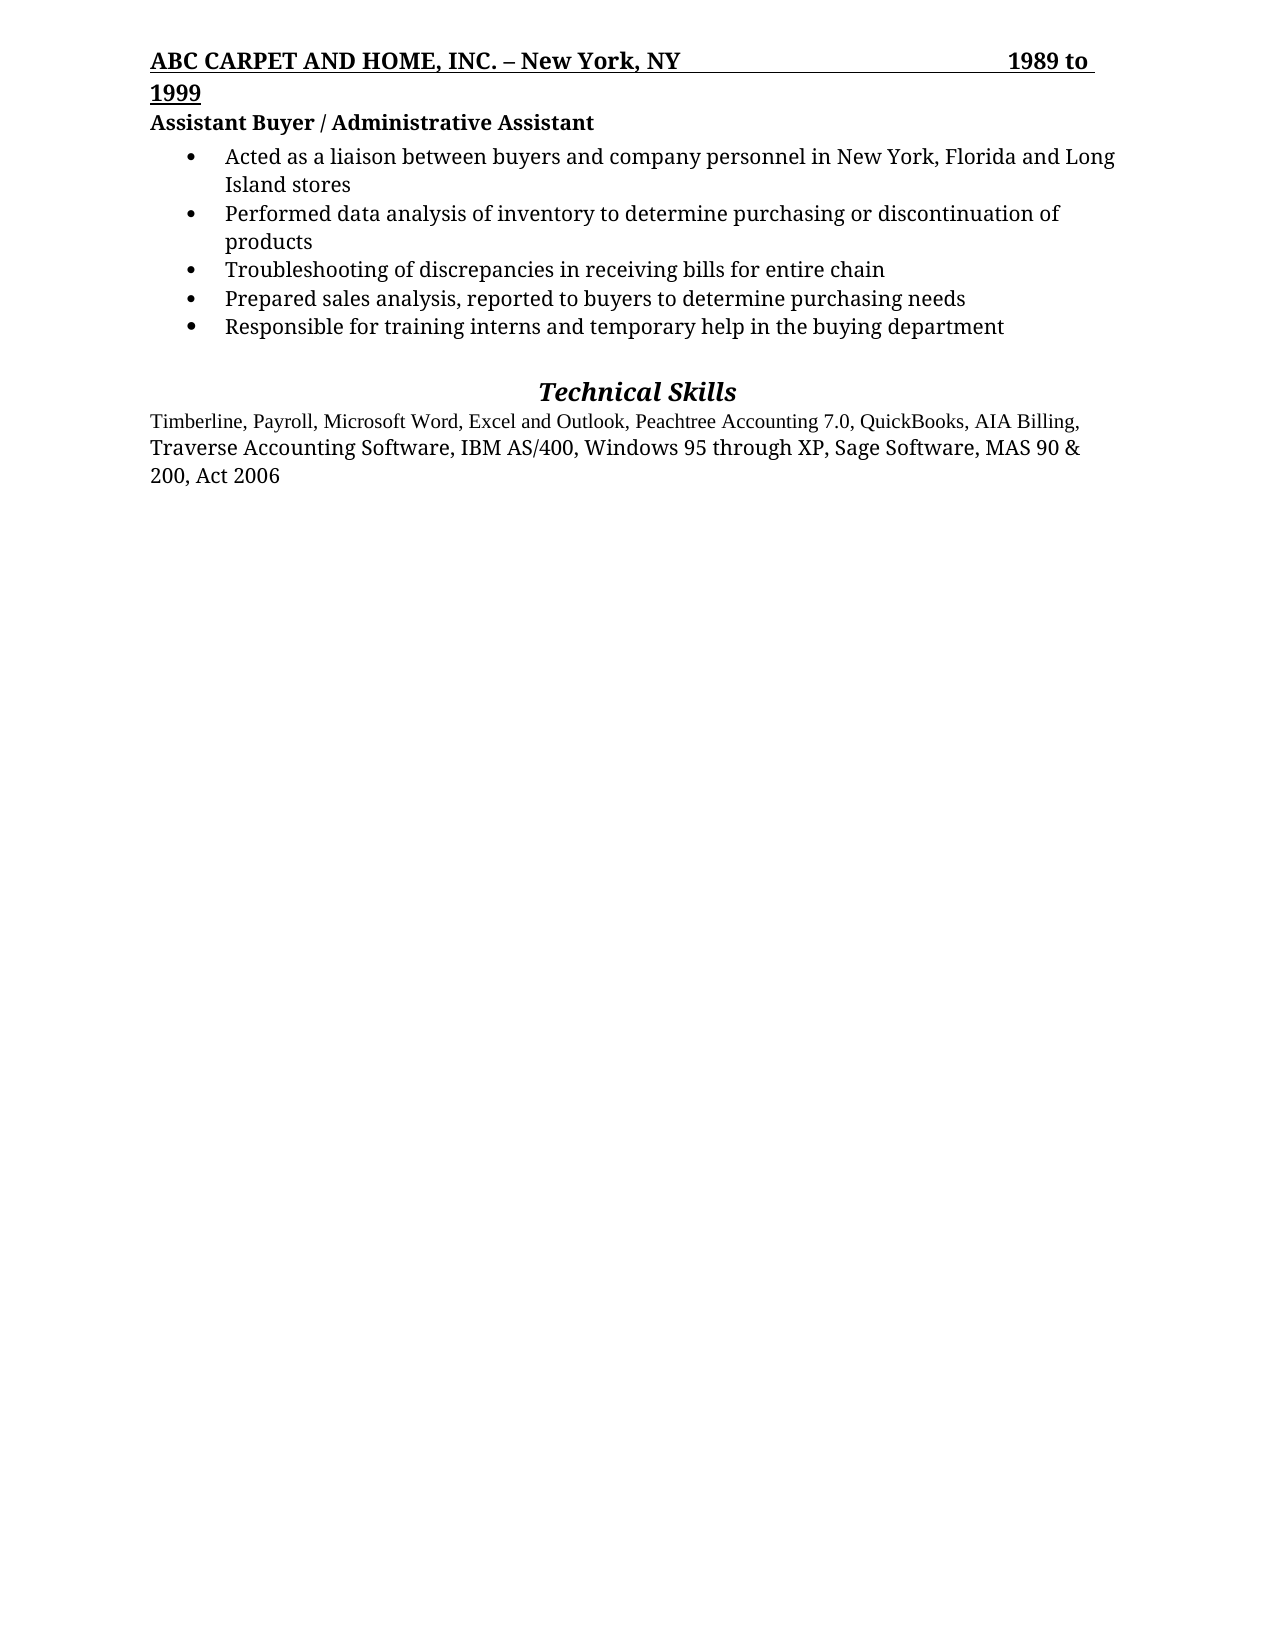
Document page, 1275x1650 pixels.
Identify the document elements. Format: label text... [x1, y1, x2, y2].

list Performed data analysis of inventory to determine purchasing or discontinuation of products [187, 199, 1125, 256]
list Acted as a liaison between buyers and company personnel in , and stores [187, 142, 1125, 199]
list Prepared sales analysis, reported to buyers to determine purchasing needs [187, 284, 1125, 312]
list Troubleshooting of discrepancies in receiving bills for entire chain [187, 256, 1125, 284]
list Responsible for training interns and temporary help in the buying department [187, 312, 1125, 341]
text Timberline, Payroll, Microsoft Word, Excel and Outlook, Peachtree Accounting 7.0, QuickBooks, AIA Billing, Traverse Accounting Software, IBM AS/400, Windows 95 through XP, Sage Software, MAS 90 & 200, Act 2006 [150, 409, 1125, 490]
subtitle Technical Skills [150, 375, 1125, 409]
subtitle Assistant Buyer / Administrative Assistant [150, 108, 1125, 136]
subtitle ABC CARPET AND HOME, INC. – 1989 to 1999 [150, 45, 1125, 108]
